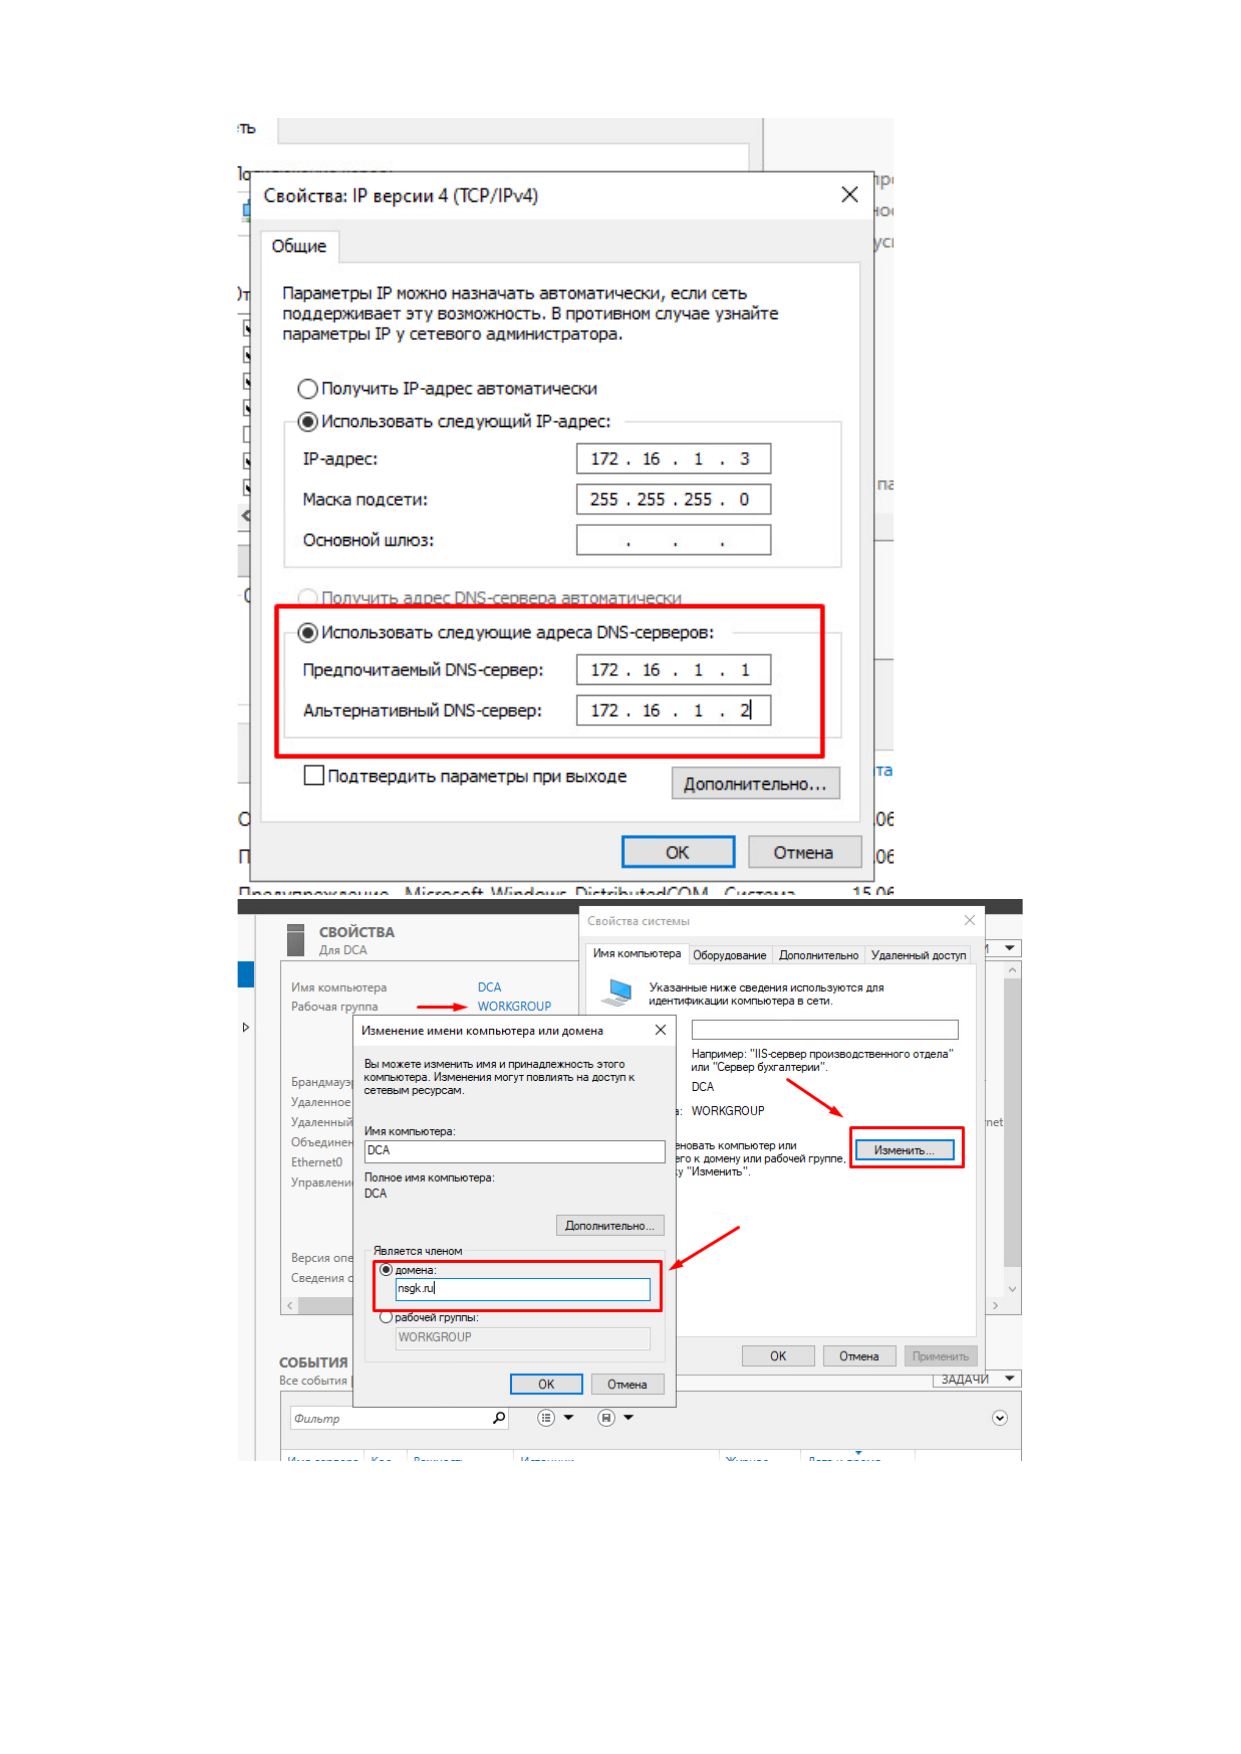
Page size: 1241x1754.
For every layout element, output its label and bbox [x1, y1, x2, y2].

picture [237, 118, 894, 895]
picture [237, 899, 1023, 1461]
